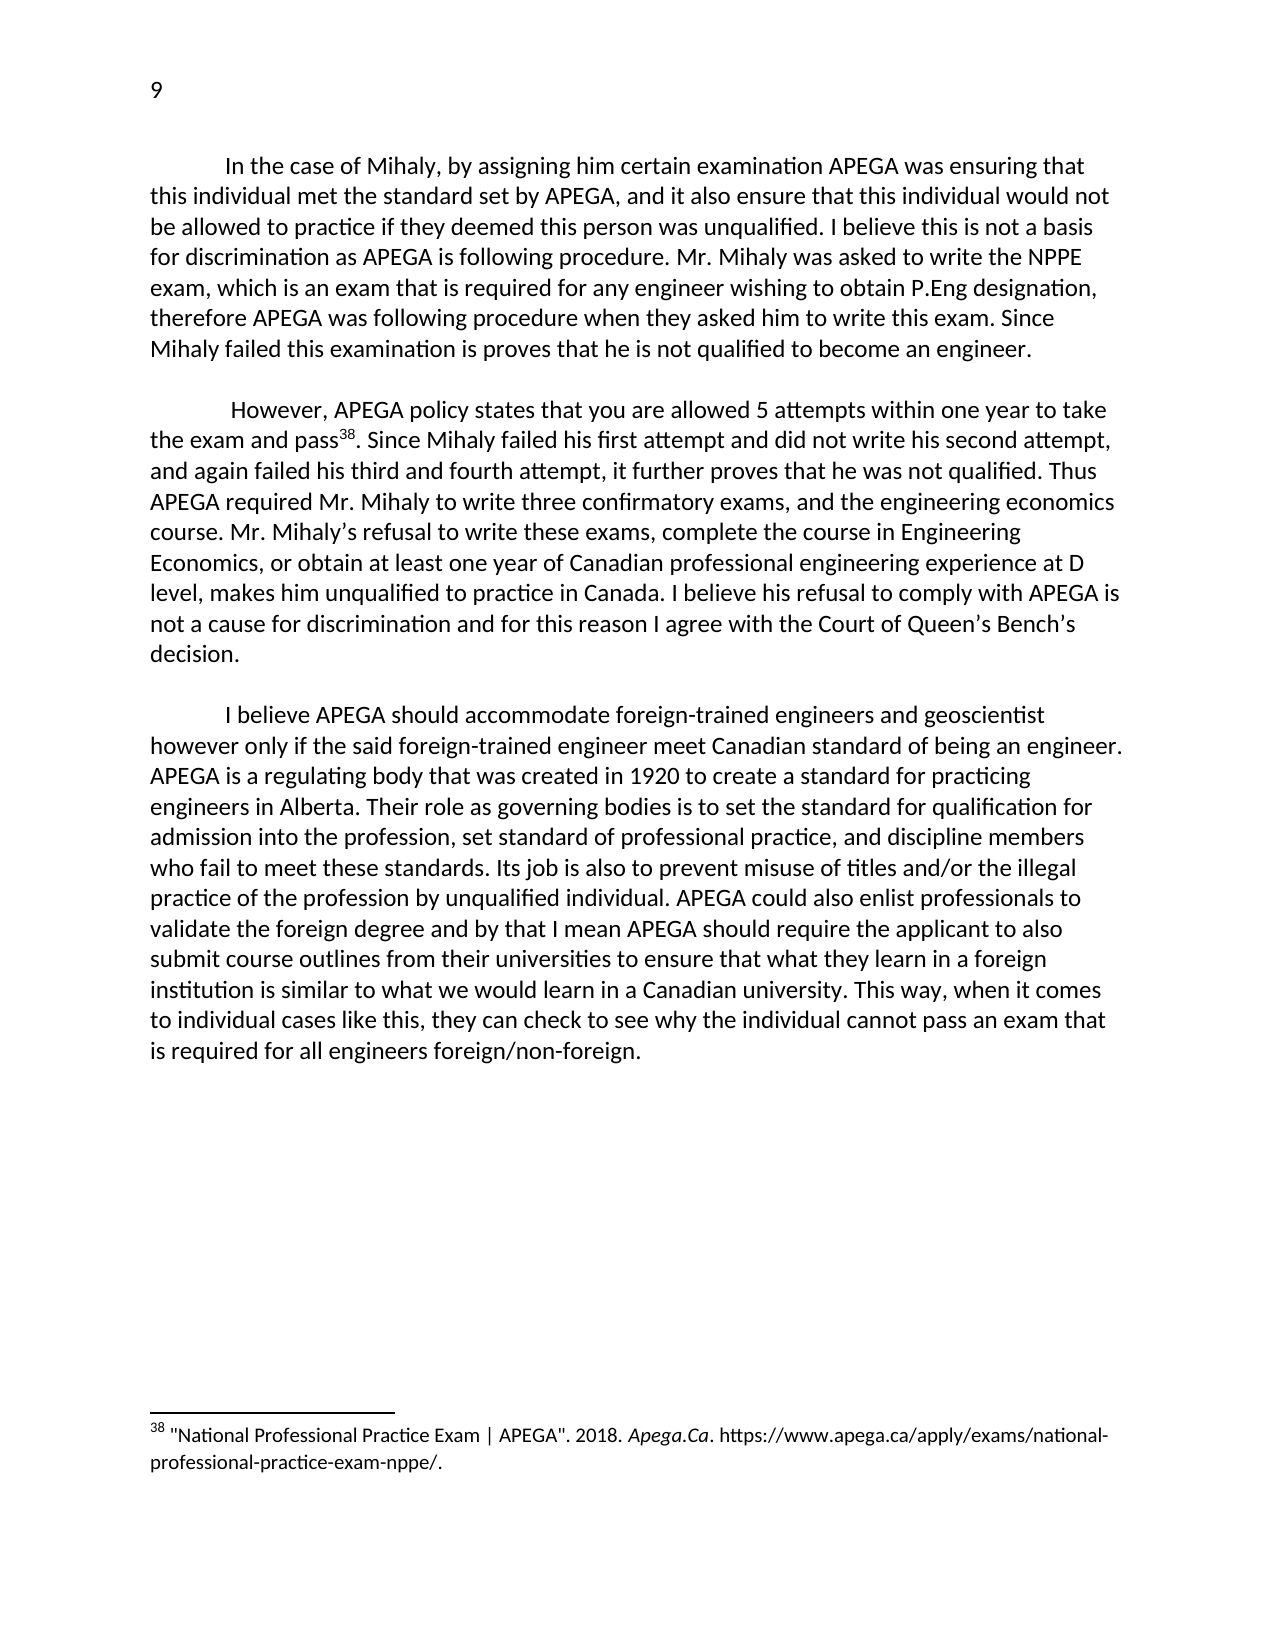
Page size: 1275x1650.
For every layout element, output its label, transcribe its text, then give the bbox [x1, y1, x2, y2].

text I believe APEGA should accommodate foreign-trained engineers and geoscientist however only if the said foreign-trained engineer meet Canadian standard of being an engineer. APEGA is a regulating body that was created in 1920 to create a standard for practicing engineers in Alberta. Their role as governing bodies is to set the standard for qualification for admission into the profession, set standard of professional practice, and discipline members who fail to meet these standards. Its job is also to prevent misuse of titles and/or the illegal practice of the profession by unqualified individual. APEGA could also enlist professionals to validate the foreign degree and by that I mean APEGA should require the applicant to also submit course outlines from their universities to ensure that what they learn in a foreign institution is similar to what we would learn in a Canadian university. This way, when it comes to individual cases like this, they can check to see why the individual cannot pass an exam that is required for all engineers foreign/non-foreign. [150, 699, 1125, 1066]
text In the case of Mihaly, by assigning him certain examination APEGA was ensuring that this individual met the standard set by APEGA, and it also ensure that this individual would not be allowed to practice if they deemed this person was unqualified. I believe this is not a basis for discrimination as APEGA is following procedure. Mr. Mihaly was asked to write the NPPE exam, which is an exam that is required for any engineer wishing to obtain P.Eng designation, therefore APEGA was following procedure when they asked him to write this exam. Since Mihaly failed this examination is proves that he is not qualified to become an engineer. [150, 150, 1125, 364]
text However, APEGA policy states that you are allowed 5 attempts within one year to take the exam and pass. Since Mihaly failed his first attempt and did not write his second attempt, and again failed his third and fourth attempt, it further proves that he was not qualified. Thus APEGA required Mr. Mihaly to write three confirmatory exams, and the engineering economics course. Mr. Mihaly’s refusal to write these exams, complete the course in Engineering Economics, or obtain at least one year of Canadian professional engineering experience at D level, makes him unqualified to practice in Canada. I believe his refusal to comply with APEGA is not a cause for discrimination and for this reason I agree with the Court of Queen’s Bench’s decision. [150, 394, 1125, 669]
